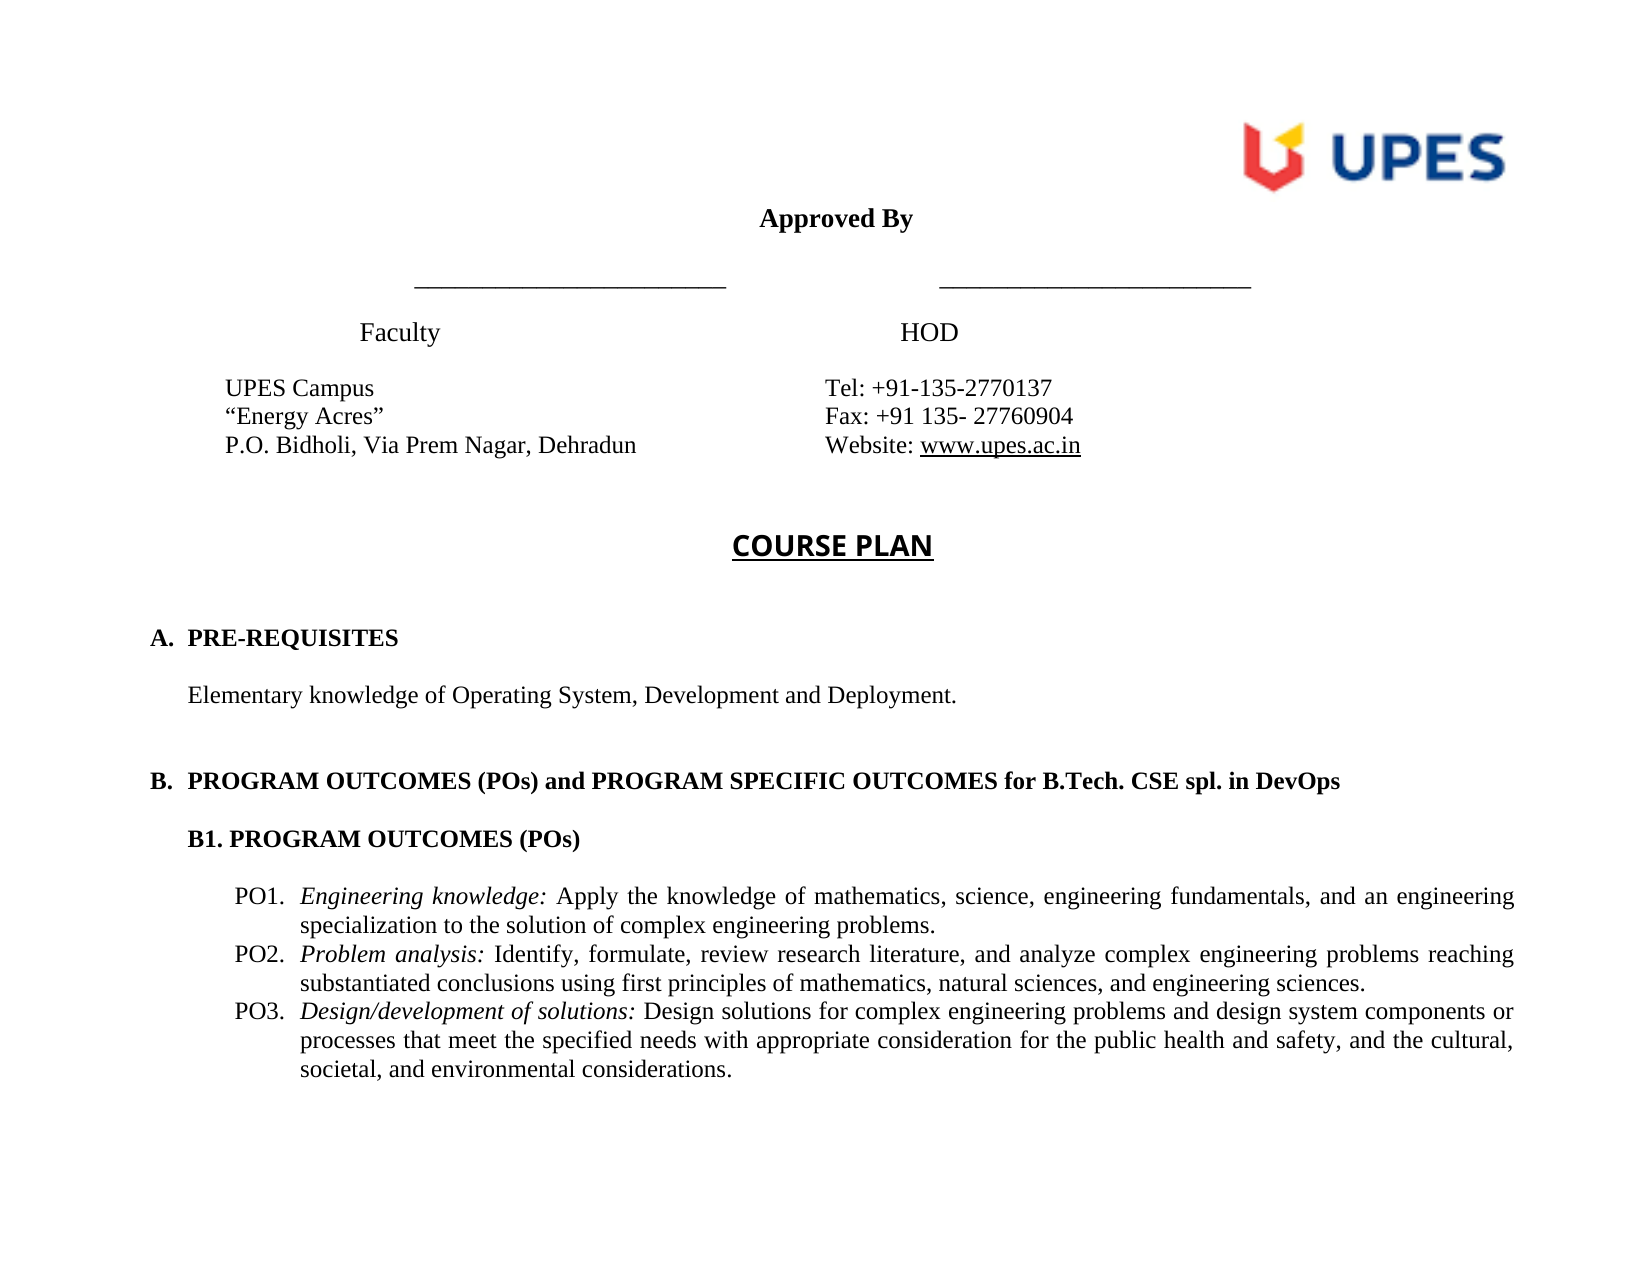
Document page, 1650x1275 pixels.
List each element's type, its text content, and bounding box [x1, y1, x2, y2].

text UPES Campus Tel: +91-135-2770137 [150, 373, 1515, 402]
text P.O. Bidholi, Via Prem Nagar, Dehradun Website: www.upes.ac.in [150, 430, 1515, 459]
list Engineering knowledge: Apply the knowledge of mathematics, science, engineering fundamentals, and an engineering specialization to the solution of complex engineering problems. [234, 881, 1515, 939]
list Design/development of solutions: Design solutions for complex engineering problems and design system components or processes that meet the specified needs with appropriate consideration for the public health and safety, and the cultural, societal, and environmental considerations. [234, 996, 1515, 1083]
text COURSE PLAN [150, 526, 1515, 565]
text Faculty HOD [150, 316, 1515, 347]
list PRE-REQUISITES [150, 623, 1515, 651]
text Approved By [150, 202, 1515, 233]
text Elementary knowledge of Operating System, Development and Deployment. [187, 680, 1515, 709]
picture [1237, 103, 1516, 202]
list PROGRAM OUTCOMES (POs) and PROGRAM SPECIFIC OUTCOMES for B.Tech. CSE spl. in DevOps [150, 766, 1515, 795]
text _______________________ _______________________ [150, 260, 1515, 291]
text “Energy Acres” Fax: +91 135- 27760904 [150, 402, 1515, 430]
list Problem analysis: Identify, formulate, review research literature, and analyze complex engineering problems reaching substantiated conclusions using first principles of mathematics, natural sciences, and engineering sciences. [234, 939, 1515, 996]
text B1. PROGRAM OUTCOMES (POs) [150, 824, 1515, 853]
